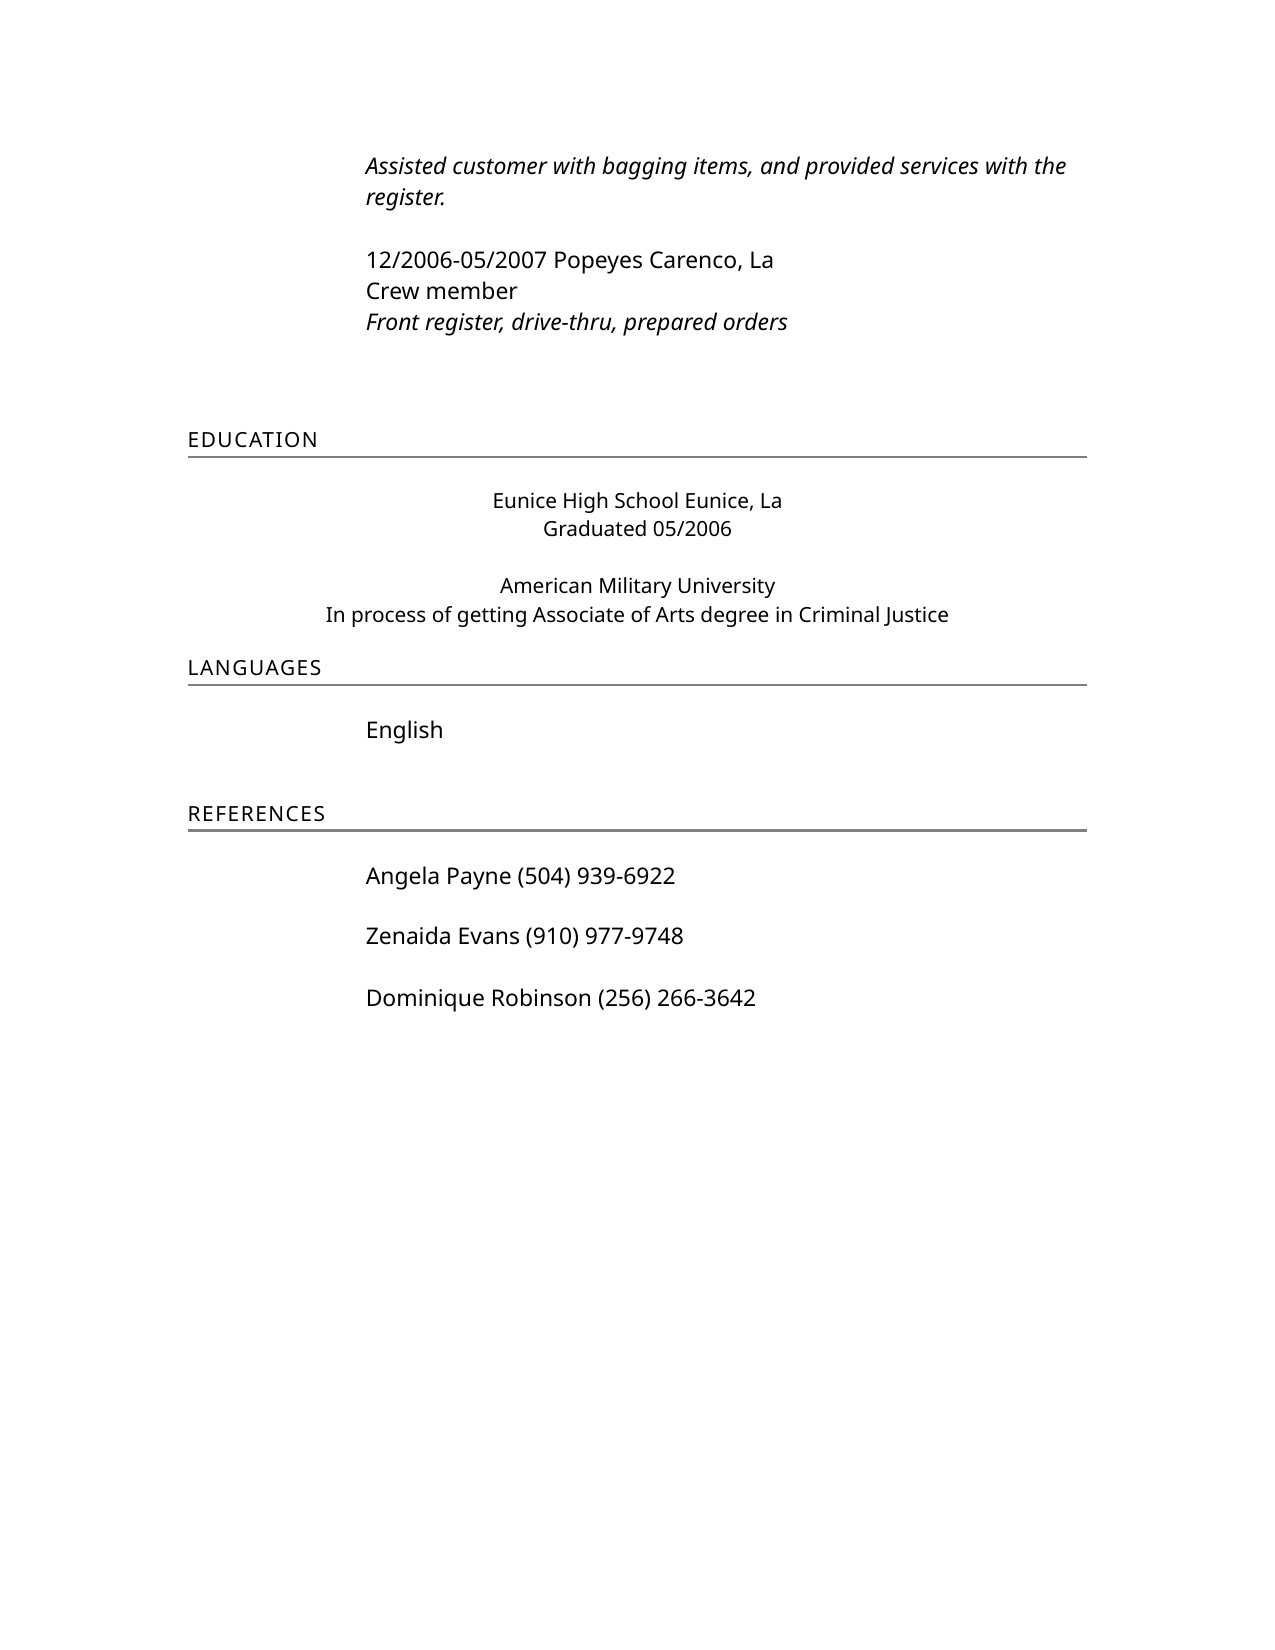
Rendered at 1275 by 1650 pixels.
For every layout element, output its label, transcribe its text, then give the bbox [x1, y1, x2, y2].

text Front register, drive-thru, prepared orders [366, 306, 1087, 337]
text Eunice High School Eunice, La [187, 486, 1087, 514]
text Angela Payne (504) 939-6922 [366, 860, 1087, 891]
text Graduated 05/2006 [187, 514, 1087, 543]
text Crew member [366, 275, 1087, 306]
text English [366, 714, 1087, 746]
text Dominique Robinson (256) 266-3642 [366, 982, 1087, 1013]
text American Military University [187, 571, 1087, 600]
text REFERENCES [187, 799, 1087, 832]
text In process of getting Associate of Arts degree in Criminal Justice [187, 600, 1087, 628]
text 12/2006-05/2007 Popeyes Carenco, La [366, 244, 1087, 275]
text Zenaida Evans (910) 977-9748 [366, 920, 1087, 951]
text Languages [187, 653, 1087, 686]
text Assisted customer with bagging items, and provided services with the register. [366, 150, 1087, 212]
text Education [187, 425, 1087, 458]
